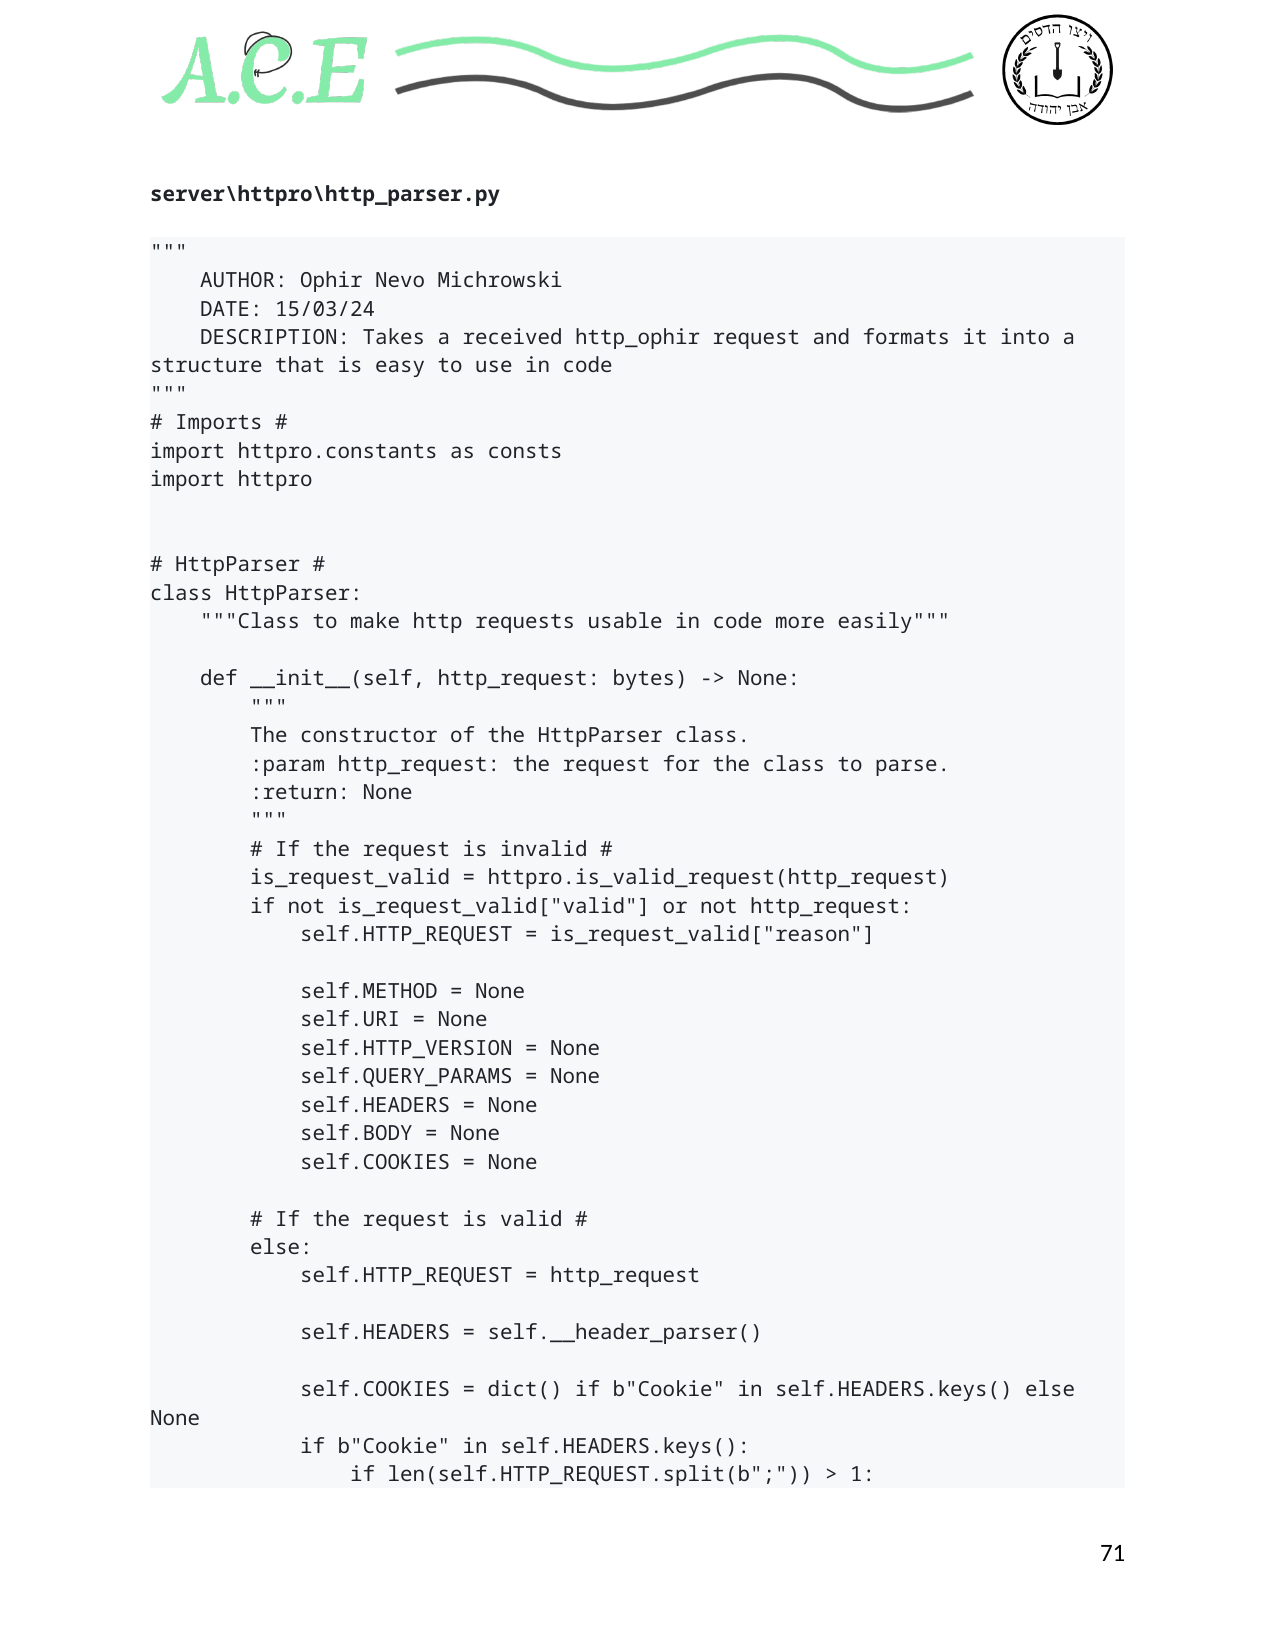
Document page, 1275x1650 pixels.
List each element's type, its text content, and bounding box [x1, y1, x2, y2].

text self.HTTP_VERSION = None [150, 1033, 1125, 1061]
text class HttpParser: [150, 578, 1125, 606]
text self.METHOD = None [150, 976, 1125, 1004]
text import httpro [150, 464, 1125, 493]
picture [150, 1, 1125, 139]
text self.URI = None [150, 1004, 1125, 1033]
text # Imports # [150, 407, 1125, 436]
text is_request_valid = httpro.is_valid_request(http_request) [150, 862, 1125, 891]
text if not is_request_valid["valid"] or not http_request: [150, 891, 1125, 919]
text if b"Cookie" in self.HEADERS.keys(): [150, 1431, 1125, 1459]
text """ [150, 379, 1125, 407]
text """ [150, 237, 1125, 265]
text self.COOKIES = dict() if b"Cookie" in self.HEADERS.keys() else None [150, 1374, 1125, 1431]
text def __init__(self, http_request: bytes) -> None: [150, 663, 1125, 692]
text AUTHOR: Ophir Nevo Michrowski [150, 265, 1125, 294]
text self.QUERY_PARAMS = None [150, 1061, 1125, 1090]
text """Class to make http requests usable in code more easily""" [150, 606, 1125, 635]
text self.HTTP_REQUEST = http_request [150, 1261, 1125, 1289]
text import httpro.constants as consts [150, 436, 1125, 464]
text # If the request is valid # [150, 1204, 1125, 1232]
text else: [150, 1232, 1125, 1261]
text self.HTTP_REQUEST = is_request_valid["reason"] [150, 919, 1125, 948]
text self.HEADERS = None [150, 1090, 1125, 1118]
text server\httpro\http_parser.py [150, 179, 1125, 208]
text :param http_request: the request for the class to parse. [150, 749, 1125, 777]
text self.BODY = None [150, 1118, 1125, 1147]
text The constructor of the HttpParser class. [150, 720, 1125, 749]
text DATE: 15/03/24 [150, 294, 1125, 322]
text # If the request is invalid # [150, 834, 1125, 862]
text """ [150, 692, 1125, 720]
text self.COOKIES = None [150, 1147, 1125, 1175]
text self.HEADERS = self.__header_parser() [150, 1317, 1125, 1346]
text # HttpParser # [150, 549, 1125, 578]
text DESCRIPTION: Takes a received http_ophir request and formats it into a structure that is easy to use in code [150, 322, 1125, 379]
text """ [150, 806, 1125, 834]
text if len(self.HTTP_REQUEST.split(b";")) > 1: [150, 1459, 1125, 1488]
text :return: None [150, 777, 1125, 806]
